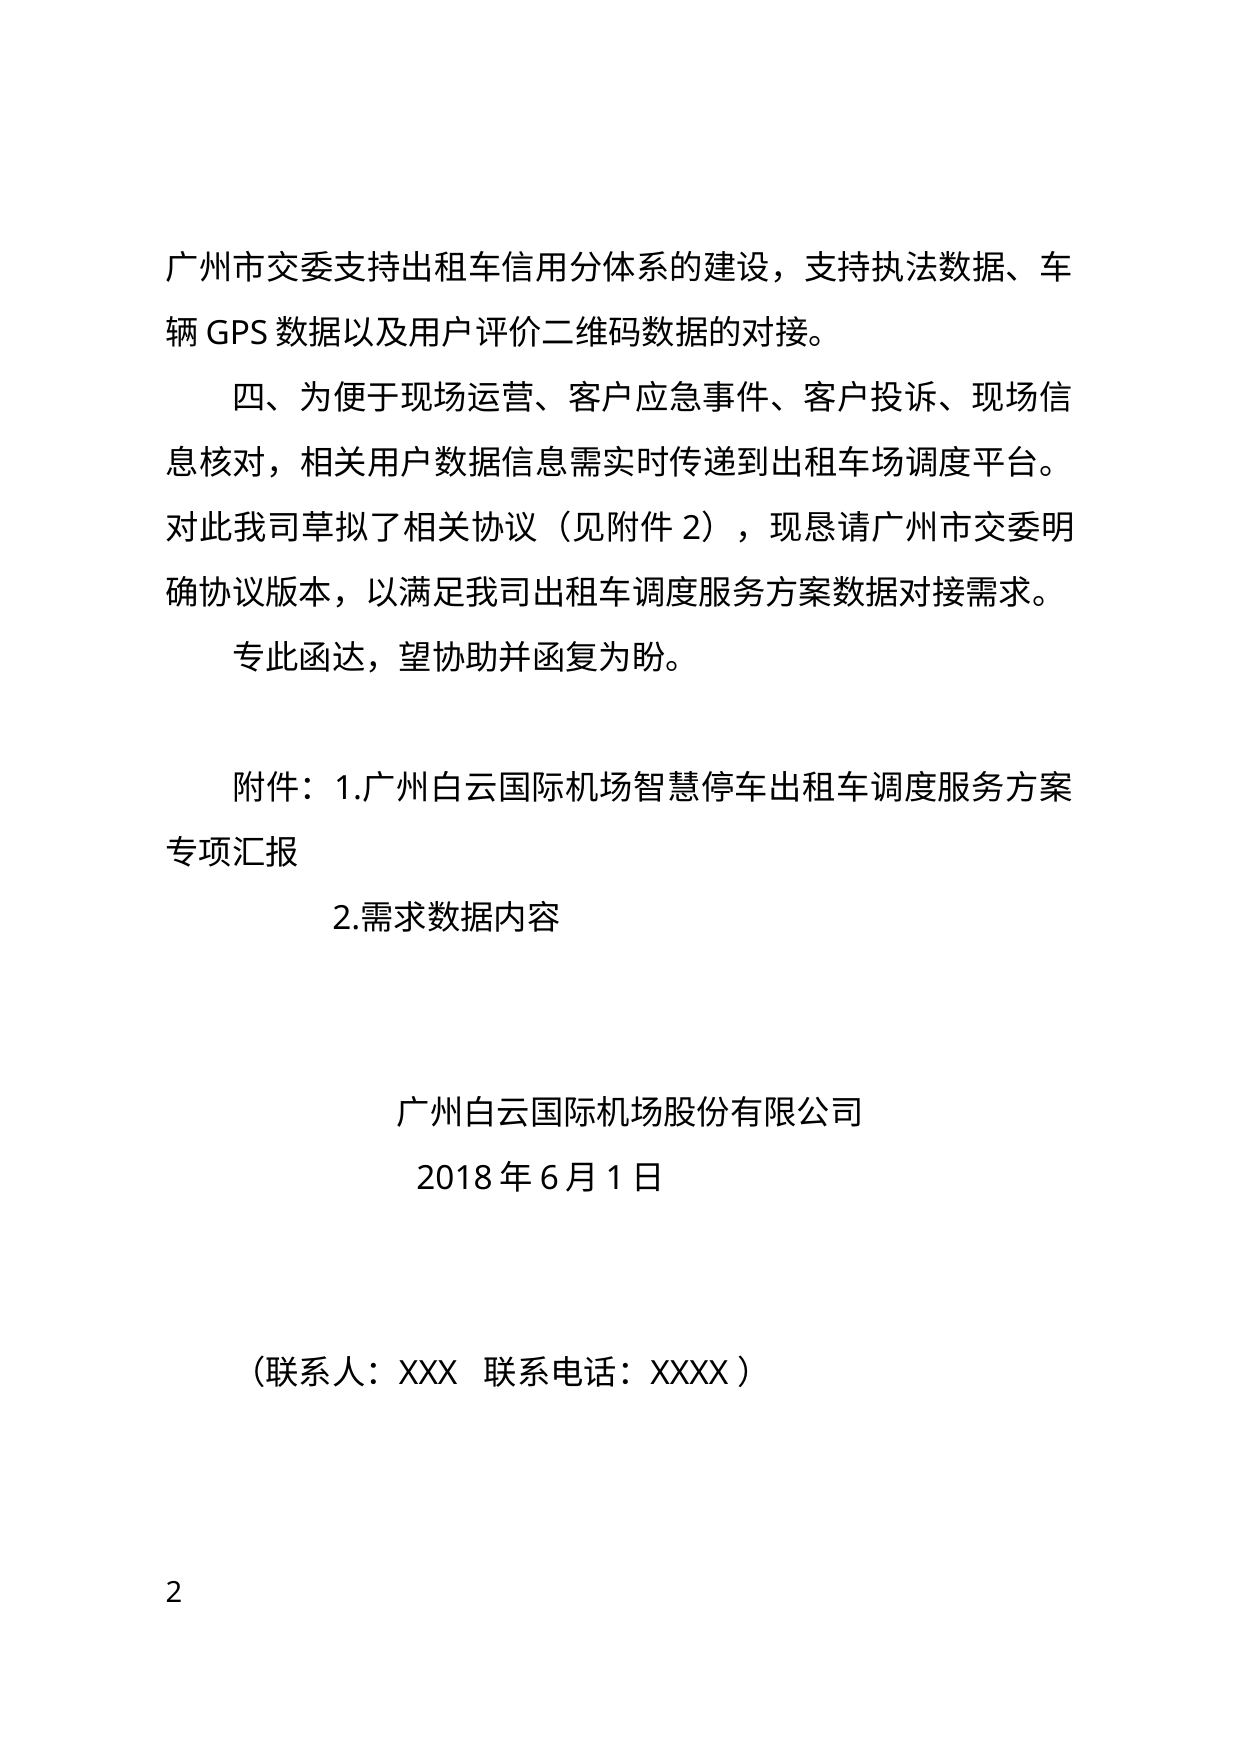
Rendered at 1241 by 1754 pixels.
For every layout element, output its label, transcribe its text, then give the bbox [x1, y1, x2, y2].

text 2.需求数据内容 [165, 883, 1075, 948]
text 专此函达，望协助并函复为盼。 [165, 623, 1075, 688]
text 附件：1.广州白云国际机场智慧停车出租车调度服务方案专项汇报 [165, 753, 1075, 883]
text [165, 233, 1075, 363]
text （联系人：XXX 联系电话：XXXX ） [165, 1338, 1075, 1403]
text 四、为便于现场运营、客户应急事件、客户投诉、现场信息核对，相关用户数据信息需实时传递到出租车场调度平台。对此我司草拟了相关协议（见附件2），现恳请广州市交委明确协议版本，以满足我司出租车调度服务方案数据对接需求。 [165, 363, 1075, 623]
text 广州白云国际机场股份有限公司 [165, 1078, 1075, 1143]
text 2018年6月1日 [165, 1143, 975, 1208]
